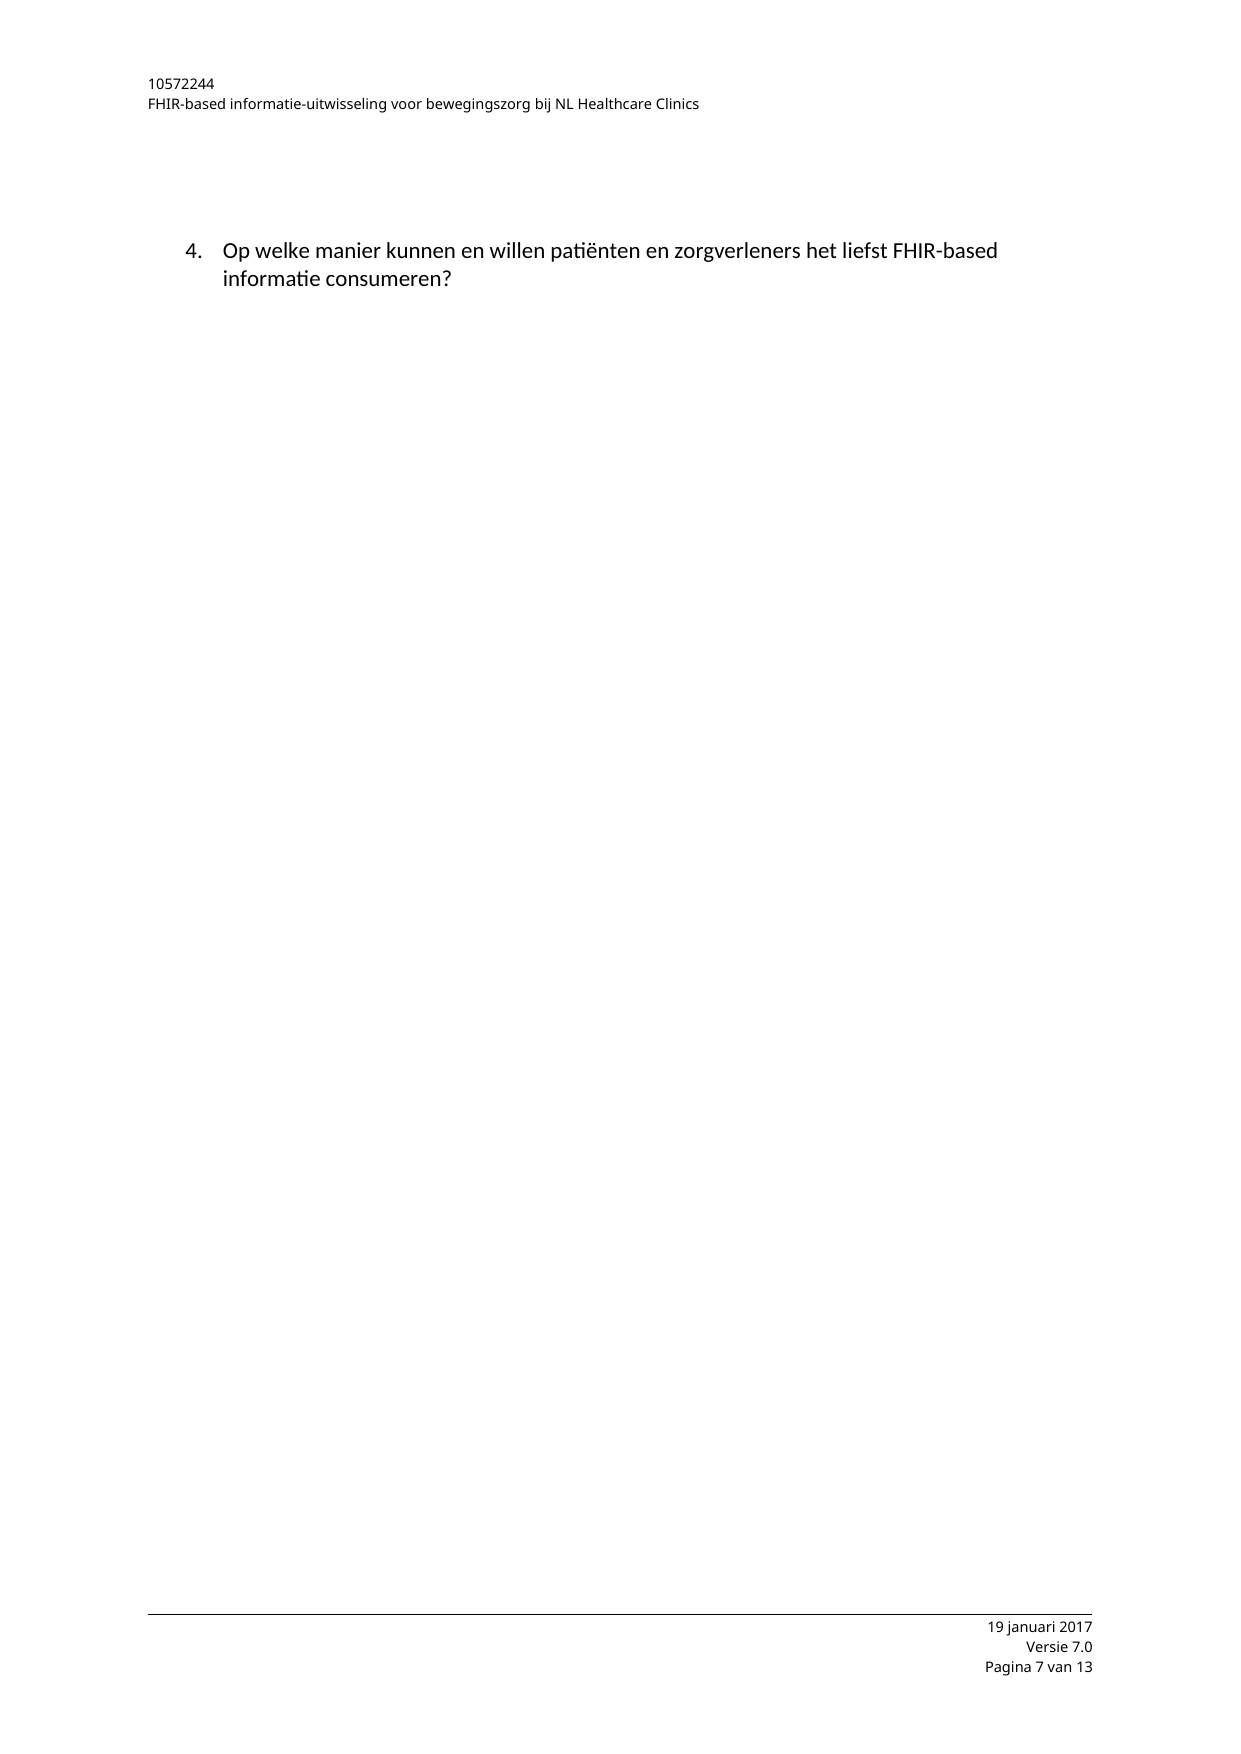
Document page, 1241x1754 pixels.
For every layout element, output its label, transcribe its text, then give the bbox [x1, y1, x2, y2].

list Op welke manier kunnen en willen patiënten en zorgverleners het liefst FHIR-based informatie consumeren? [185, 236, 1092, 292]
